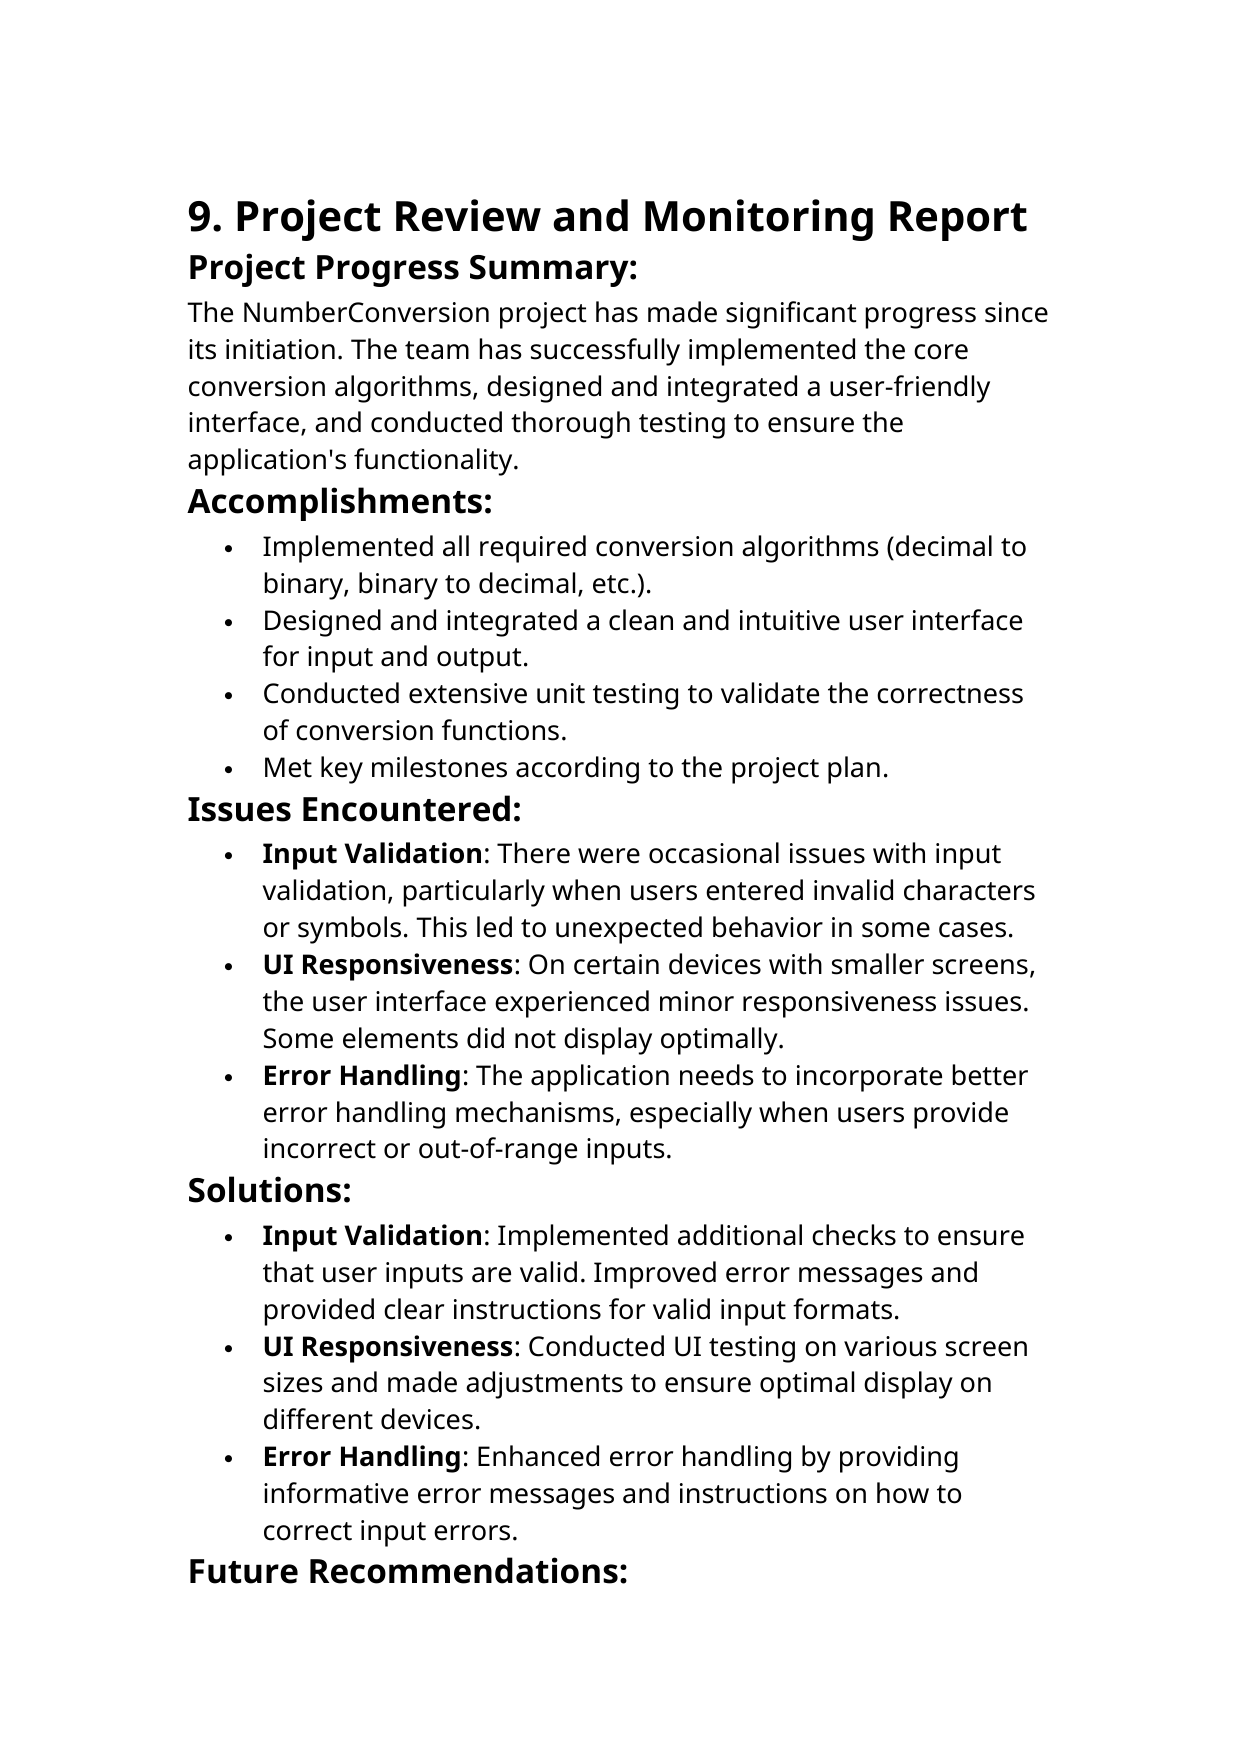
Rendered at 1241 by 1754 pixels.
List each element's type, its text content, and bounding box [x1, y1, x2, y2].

list Met key milestones according to the project plan. [225, 748, 1053, 785]
list Designed and integrated a clean and intuitive user interface for input and output. [225, 601, 1053, 675]
text Accomplishments: [187, 478, 1053, 523]
text Future Recommendations: [187, 1548, 1053, 1594]
list Error Handling: Enhanced error handling by providing informative error messages and instructions on how to correct input errors. [225, 1438, 1053, 1548]
list Conducted extensive unit testing to validate the correctness of conversion functions. [225, 675, 1053, 748]
text 9. Project Review and Monitoring Report [187, 187, 1053, 244]
list Input Validation: Implemented additional checks to ensure that user inputs are valid. Improved error messages and provided clear instructions for valid input formats. [225, 1216, 1053, 1327]
text Issues Encountered: [187, 785, 1053, 831]
list UI Responsiveness: On certain devices with smaller screens, the user interface experienced minor responsiveness issues. Some elements did not display optimally. [225, 946, 1053, 1056]
text Project Progress Summary: [187, 244, 1053, 289]
list Input Validation: There were occasional issues with input validation, particularly when users entered invalid characters or symbols. This led to unexpected behavior in some cases. [225, 835, 1053, 946]
text The NumberConversion project has made significant progress since its initiation. The team has successfully implemented the core conversion algorithms, designed and integrated a user-friendly interface, and conducted thorough testing to ensure the application's functionality. [187, 293, 1053, 478]
text Solutions: [187, 1167, 1053, 1212]
list UI Responsiveness: Conducted UI testing on various screen sizes and made adjustments to ensure optimal display on different devices. [225, 1327, 1053, 1438]
list Error Handling: The application needs to incorporate better error handling mechanisms, especially when users provide incorrect or out-of-range inputs. [225, 1056, 1053, 1167]
list Implemented all required conversion algorithms (decimal to binary, binary to decimal, etc.). [225, 527, 1053, 601]
